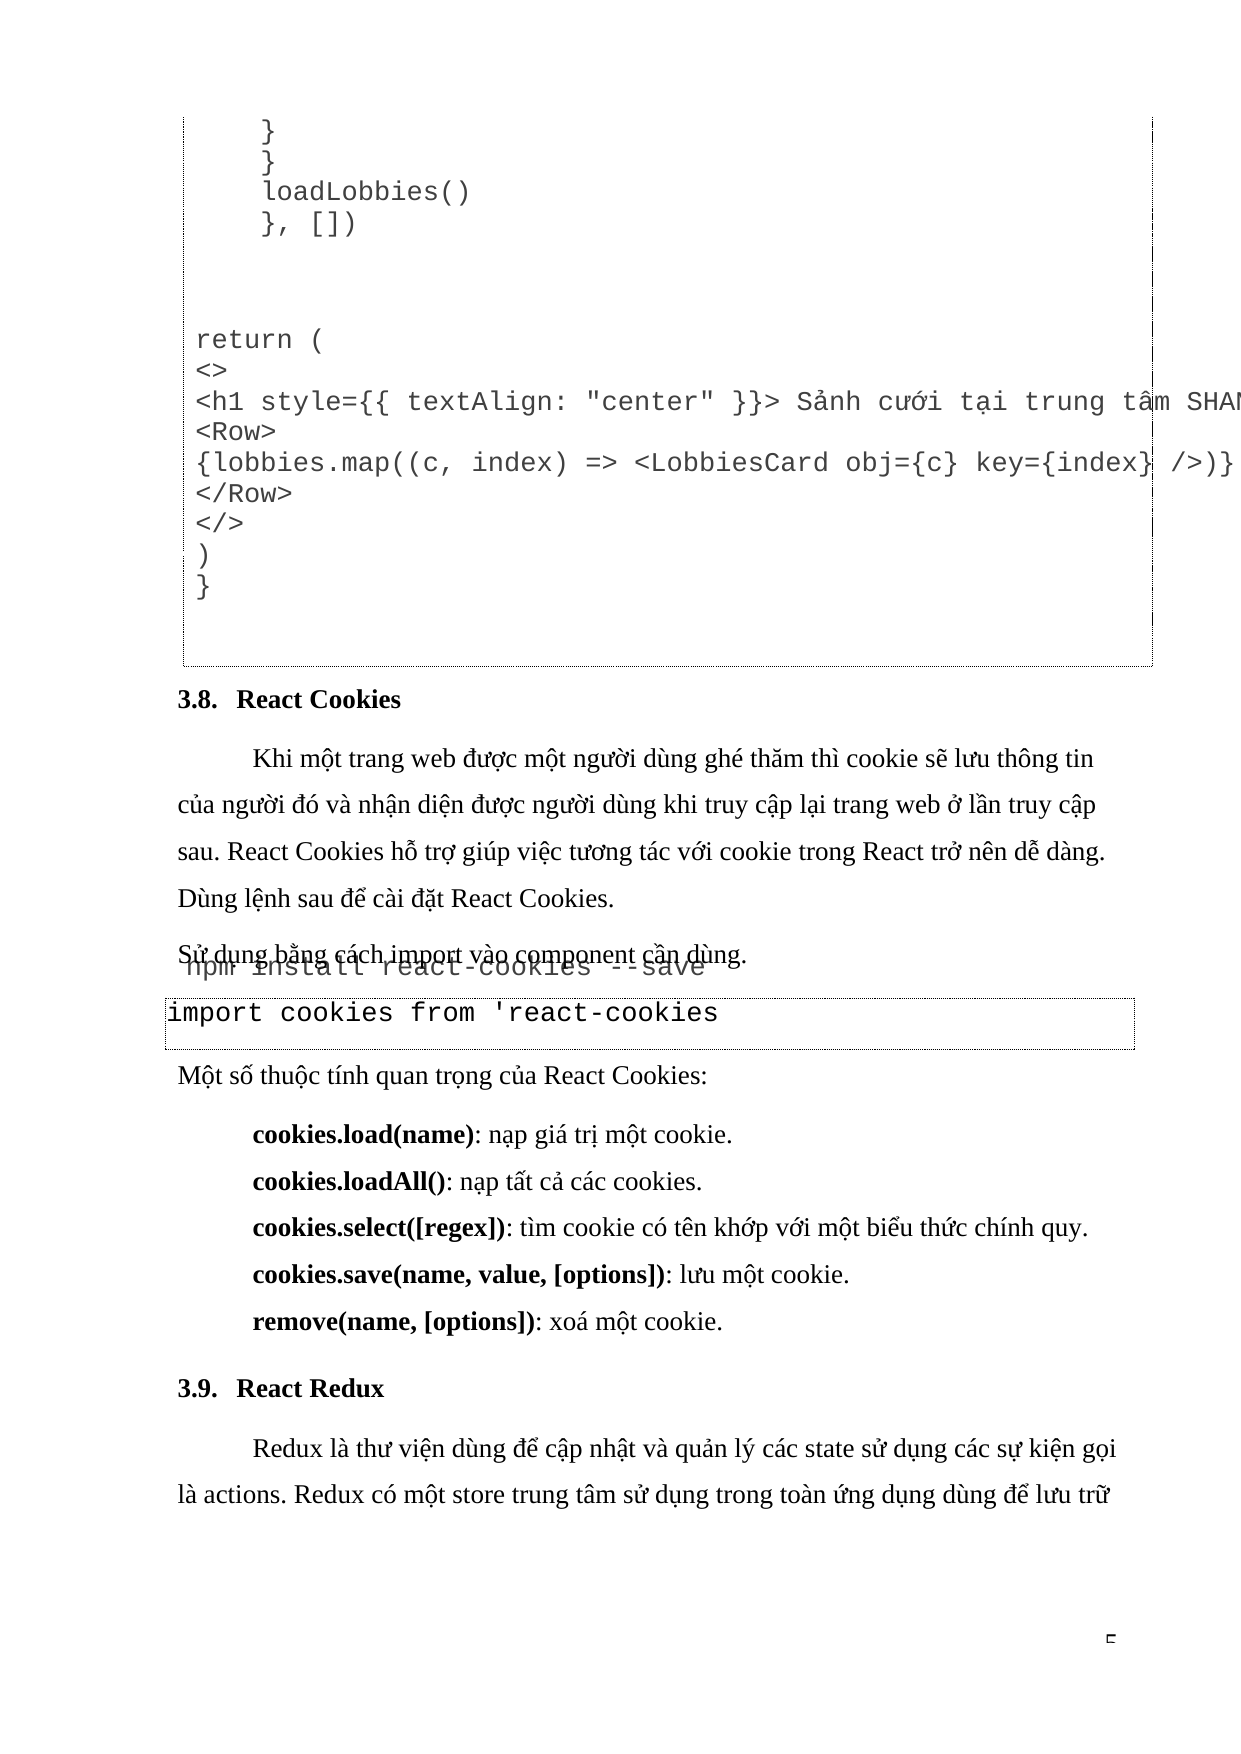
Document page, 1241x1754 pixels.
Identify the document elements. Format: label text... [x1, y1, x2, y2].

text cookies.select([regex]): tìm cookie có tên khớp với một biểu thức chính quy. [252, 1211, 1165, 1243]
subtitle React Redux [177, 1372, 1165, 1404]
text cookies.save(name, value, [options]): lưu một cookie. [252, 1258, 1165, 1289]
text remove(name, [options]): xoá một cookie. [252, 1305, 1165, 1336]
text Khi một trang web được một người dùng ghé thăm thì cookie sẽ lưu thông tin của người đó và nhận diện được người dùng khi truy cập lại trang web ở lần truy cập sau. React Cookies hỗ trợ giúp việc tương tác với cookie trong React trở nên dễ dàng. Dùng lệnh sau để cài đặt React Cookies. [177, 742, 1121, 913]
text cookies.loadAll(): nạp tất cả các cookies. [252, 1165, 1165, 1196]
text Redux là thư viện dùng để cập nhật và quản lý các state sử dụng các sự kiện gọi là actions. Redux có một store trung tâm sử dụng trong toàn ứng dụng dùng để lưu trữ [177, 1432, 1122, 1509]
text cookies.load(name): nạp giá trị một cookie. [252, 1118, 1165, 1149]
text Một số thuộc tính quan trọng của React Cookies: [177, 1002, 1165, 1090]
text Sử dụng bằng cách import vào component cần dùng. [177, 938, 1165, 969]
subtitle React Cookies [177, 683, 1165, 714]
